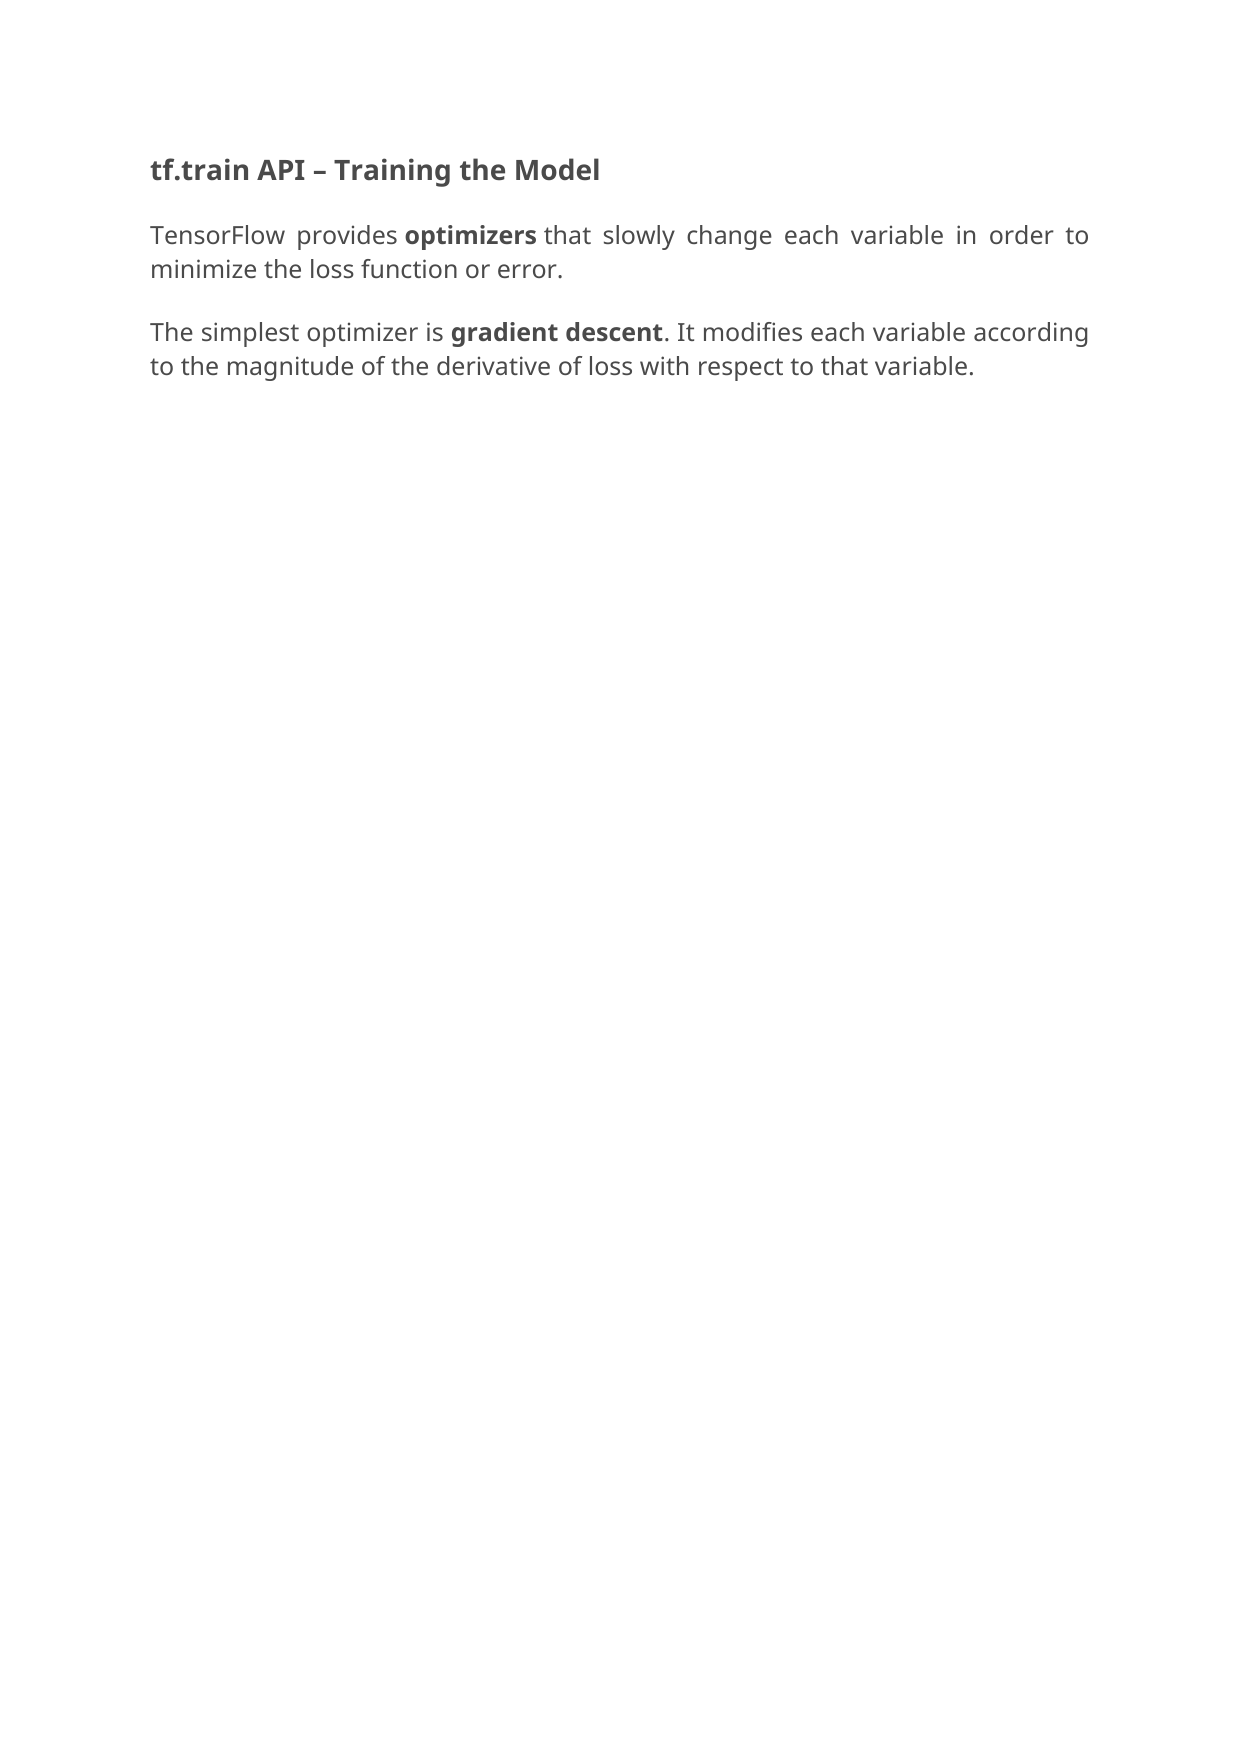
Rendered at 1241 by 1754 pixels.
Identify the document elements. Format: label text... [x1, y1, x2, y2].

text The simplest optimizer is gradient descent. It modifies each variable according to the magnitude of the derivative of loss with respect to that variable. [150, 315, 1090, 383]
text TensorFlow provides optimizers that slowly change each variable in order to minimize the loss function or error. [150, 217, 1090, 286]
subtitle tf.train API – Training the Model [150, 150, 1090, 188]
